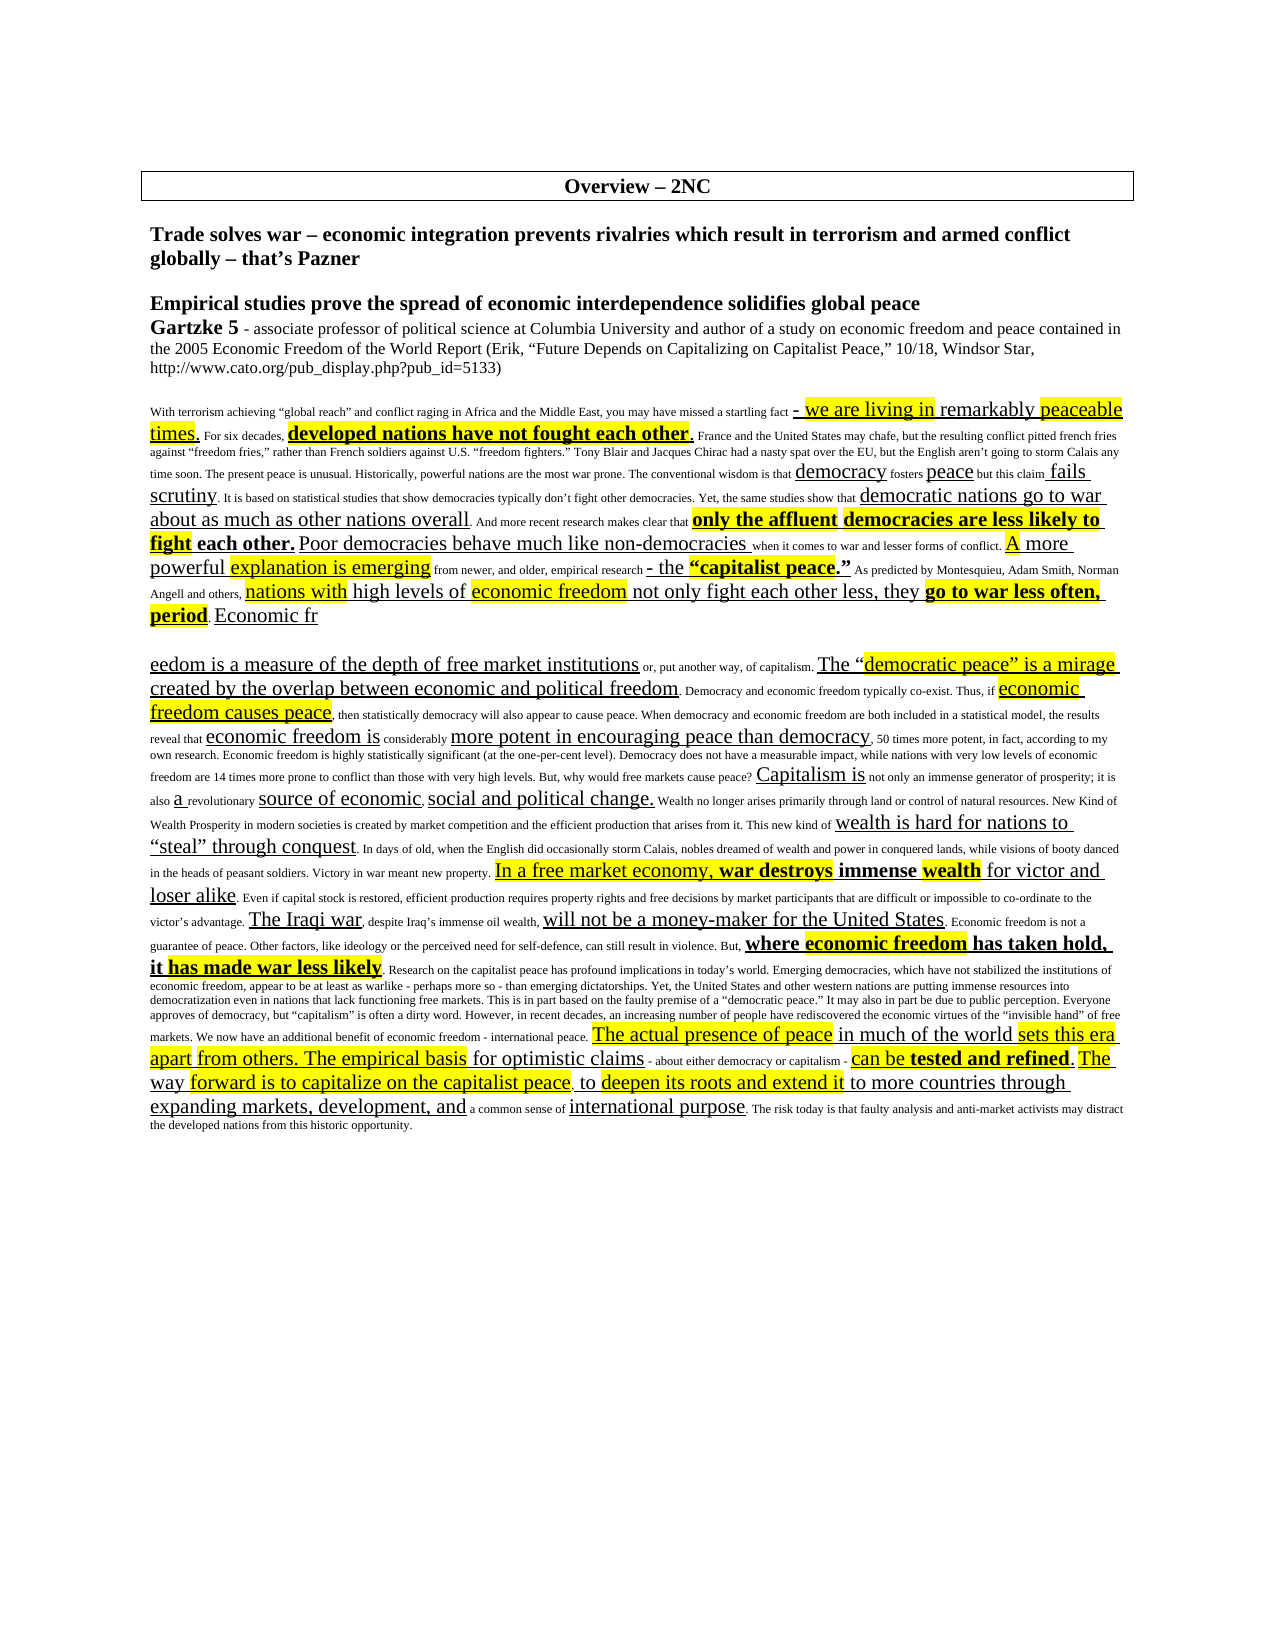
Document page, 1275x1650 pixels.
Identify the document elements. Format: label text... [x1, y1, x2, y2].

text Gartzke 5 - associate professor of political science at Columbia University and author of a study on economic freedom and peace contained in the 2005 Economic Freedom of the World Report (Erik, “Future Depends on Capitalizing on Capitalist Peace,” 10/18, Windsor Star, http://www.cato.org/pub_display.php?pub_id=5133) [150, 315, 1125, 377]
subtitle Empirical studies prove the spread of economic interdependence solidifies global peace [150, 291, 1125, 315]
subtitle Trade solves war – economic integration prevents rivalries which result in terrorism and armed conflict globally – that’s Pazner [150, 222, 1125, 270]
text With terrorism achieving “global reach” and conflict raging in Africa and the Middle East, you may have missed a startling fact - we are living in remarkably peaceable times. For six decades, developed nations have not fought each other. France and the United States may chafe, but the resulting conflict pitted french fries against “freedom fries,” rather than French soldiers against U.S. “freedom fighters.” Tony Blair and Jacques Chirac had a nasty spat over the EU, but the English aren’t going to storm Calais any time soon. The present peace is unusual. Historically, powerful nations are the most war prone. The conventional wisdom is that democracy fosters peace but this claim fails scrutiny. It is based on statistical studies that show democracies typically don’t fight other democracies. Yet, the same studies show that democratic nations go to war about as much as other nations overall. And more recent research makes clear that only the affluent democracies are less likely to fight each other. Poor democracies behave much like non-democracies when it comes to war and lesser forms of conflict. A more powerful explanation is emerging from newer, and older, empirical research - the “capitalist peace.” As predicted by Montesquieu, Adam Smith, Norman Angell and others, nations with high levels of economic freedom not only fight each other less, they go to war less often, period. Economic fr [150, 397, 1125, 627]
text eedom is a measure of the depth of free market institutions or, put another way, of capitalism. The “democratic peace” is a mirage created by the overlap between economic and political freedom. Democracy and economic freedom typically co-exist. Thus, if economic freedom causes peace, then statistically democracy will also appear to cause peace. When democracy and economic freedom are both included in a statistical model, the results reveal that economic freedom is considerably more potent in encouraging peace than democracy, 50 times more potent, in fact, according to my own research. Economic freedom is highly statistically significant (at the one-per-cent level). Democracy does not have a measurable impact, while nations with very low levels of economic freedom are 14 times more prone to conflict than those with very high levels. But, why would free markets cause peace? Capitalism is not only an immense generator of prosperity; it is also a revolutionary source of economic, social and political change. Wealth no longer arises primarily through land or control of natural resources. New Kind of Wealth Prosperity in modern societies is created by market competition and the efficient production that arises from it. This new kind of wealth is hard for nations to “steal” through conquest. In days of old, when the English did occasionally storm Calais, nobles dreamed of wealth and power in conquered lands, while visions of booty danced in the heads of peasant soldiers. Victory in war meant new property. In a free market economy, war destroys immense wealth for victor and loser alike. Even if capital stock is restored, efficient production requires property rights and free decisions by market participants that are difficult or impossible to co-ordinate to the victor’s advantage. The Iraqi war, despite Iraq’s immense oil wealth, will not be a money-maker for the United States. Economic freedom is not a guarantee of peace. Other factors, like ideology or the perceived need for self-defence, can still result in violence. But, where economic freedom has taken hold, it has made war less likely. Research on the capitalist peace has profound implications in today’s world. Emerging democracies, which have not stabilized the institutions of economic freedom, appear to be at least as warlike - perhaps more so - than emerging dictatorships. Yet, the United States and other western nations are putting immense resources into democratization even in nations that lack functioning free markets. This is in part based on the faulty premise of a “democratic peace.” It may also in part be due to public perception. Everyone approves of democracy, but “capitalism” is often a dirty word. However, in recent decades, an increasing number of people have rediscovered the economic virtues of the “invisible hand” of free markets. We now have an additional benefit of economic freedom - international peace. The actual presence of peace in much of the world sets this era apart from others. The empirical basis for optimistic claims - about either democracy or capitalism - can be tested and refined. The way forward is to capitalize on the capitalist peace, to deepen its roots and extend it to more countries through expanding markets, development, and a common sense of international purpose. The risk today is that faulty analysis and anti-market activists may distract the developed nations from this historic opportunity. [150, 652, 1125, 1132]
subtitle Overview – 2NC [142, 172, 1133, 200]
